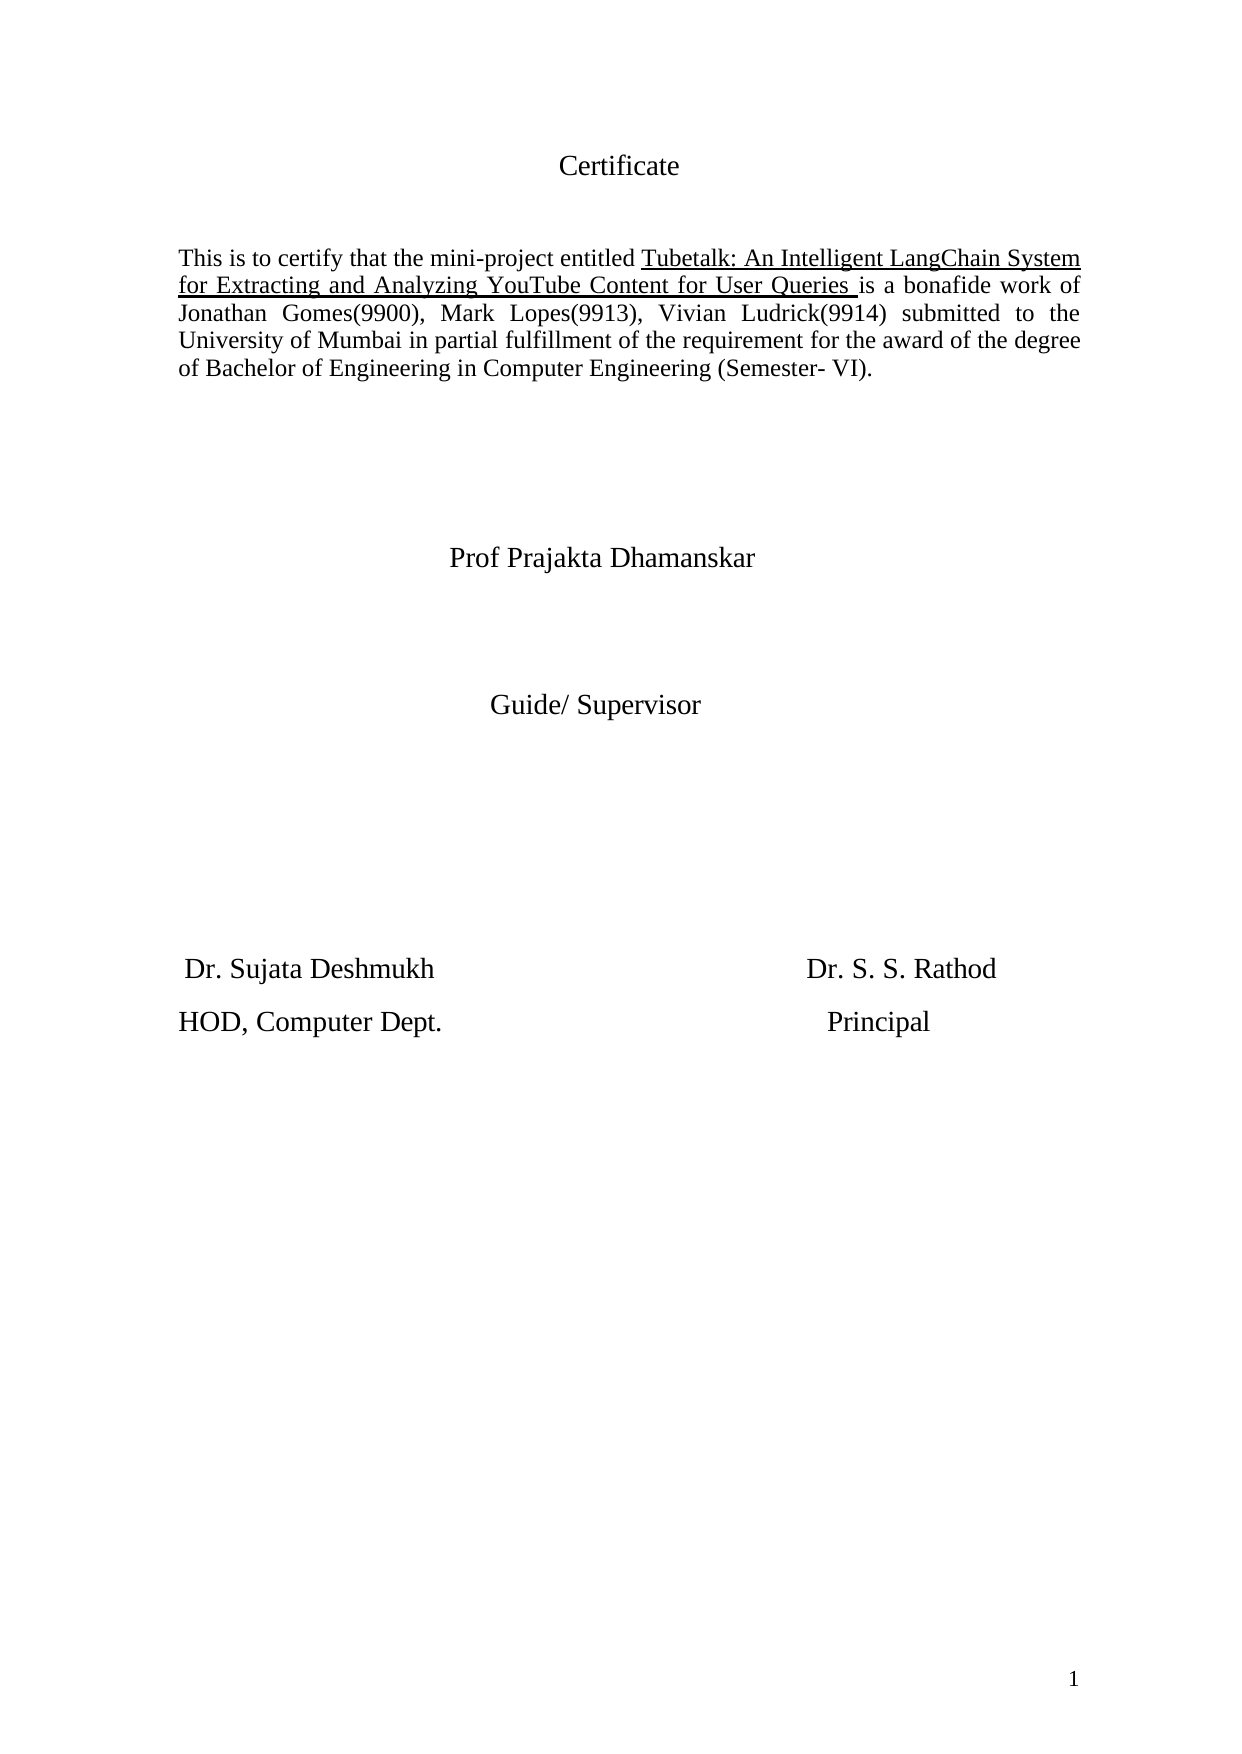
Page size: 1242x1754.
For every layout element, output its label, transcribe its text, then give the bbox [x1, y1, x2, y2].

text This is to certify that the mini-project entitled Tubetalk: An Intelligent LangChain System for Extracting and Analyzing YouTube Content for User Queries is a bonafide work of Jonathan Gomes(9900), Mark Lopes(9913), Vivian Ludrick(9914) submitted to the University of Mumbai in partial fulfillment of the requirement for the award of the degree of Bachelor of Engineering in Computer Engineering (Semester- VI). [178, 244, 1081, 382]
text Dr. Sujata Deshmukh Dr. S. S. Rathod [184, 952, 1242, 985]
text HOD, Computer Dept. Principal [178, 1004, 1242, 1037]
text Guide/ Supervisor [95, 687, 1096, 721]
text Prof Prajakta Dhamanskar [449, 540, 1242, 573]
text Certificate [142, 148, 1096, 181]
